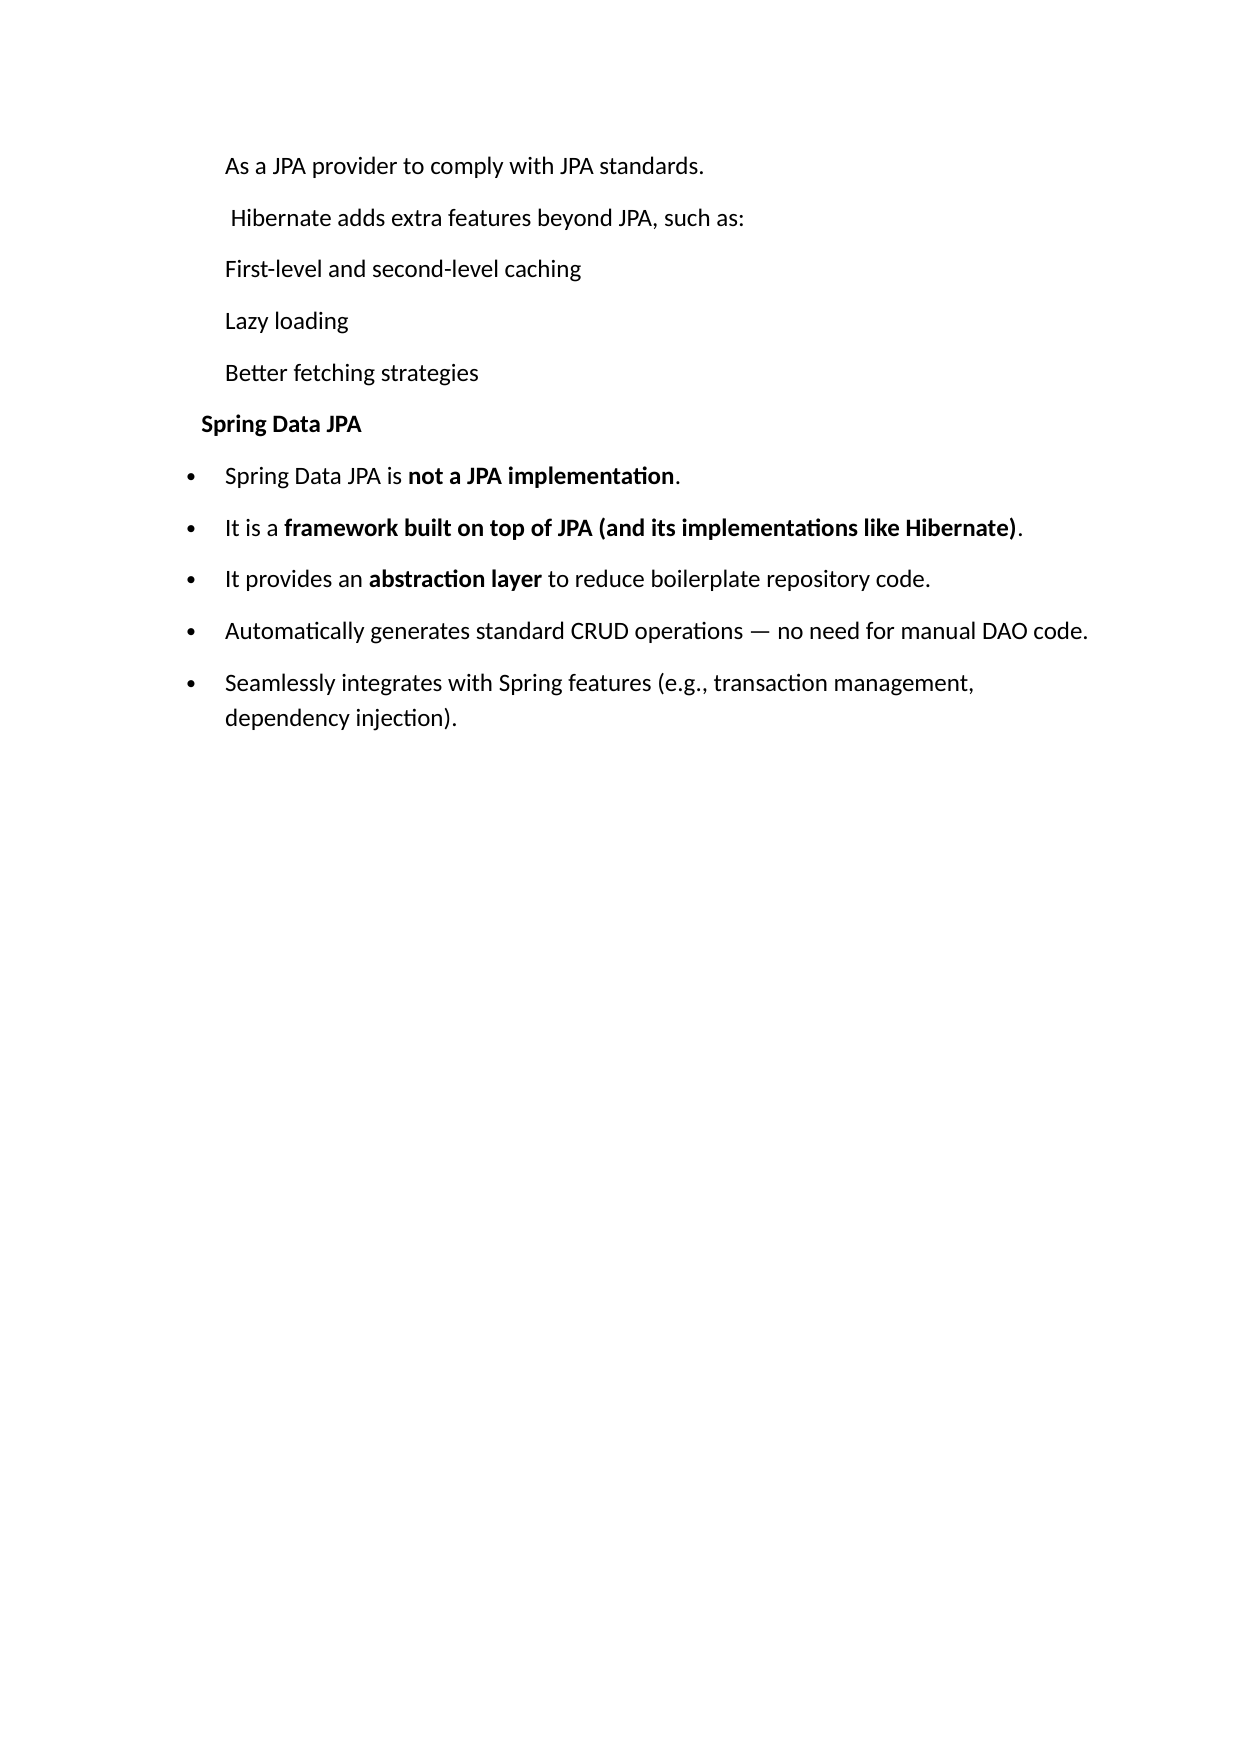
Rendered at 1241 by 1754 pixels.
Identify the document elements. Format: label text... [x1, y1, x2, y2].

list Seamlessly integrates with Spring features (e.g., transaction management, dependency injection). [187, 667, 1090, 732]
list It is a framework built on top of JPA (and its implementations like Hibernate). [187, 512, 1090, 542]
list Automatically generates standard CRUD operations — no need for manual DAO code. [187, 615, 1090, 646]
text Lazy loading [225, 305, 1090, 336]
list It provides an abstraction layer to reduce boilerplate repository code. [187, 563, 1090, 594]
text Spring Data JPA [150, 408, 1090, 439]
text Hibernate adds extra features beyond JPA, such as: [225, 202, 1090, 232]
list Spring Data JPA is not a JPA implementation. [187, 460, 1090, 491]
text First-level and second-level caching [225, 253, 1090, 284]
text As a JPA provider to comply with JPA standards. [225, 150, 1090, 181]
text Better fetching strategies [225, 357, 1090, 387]
